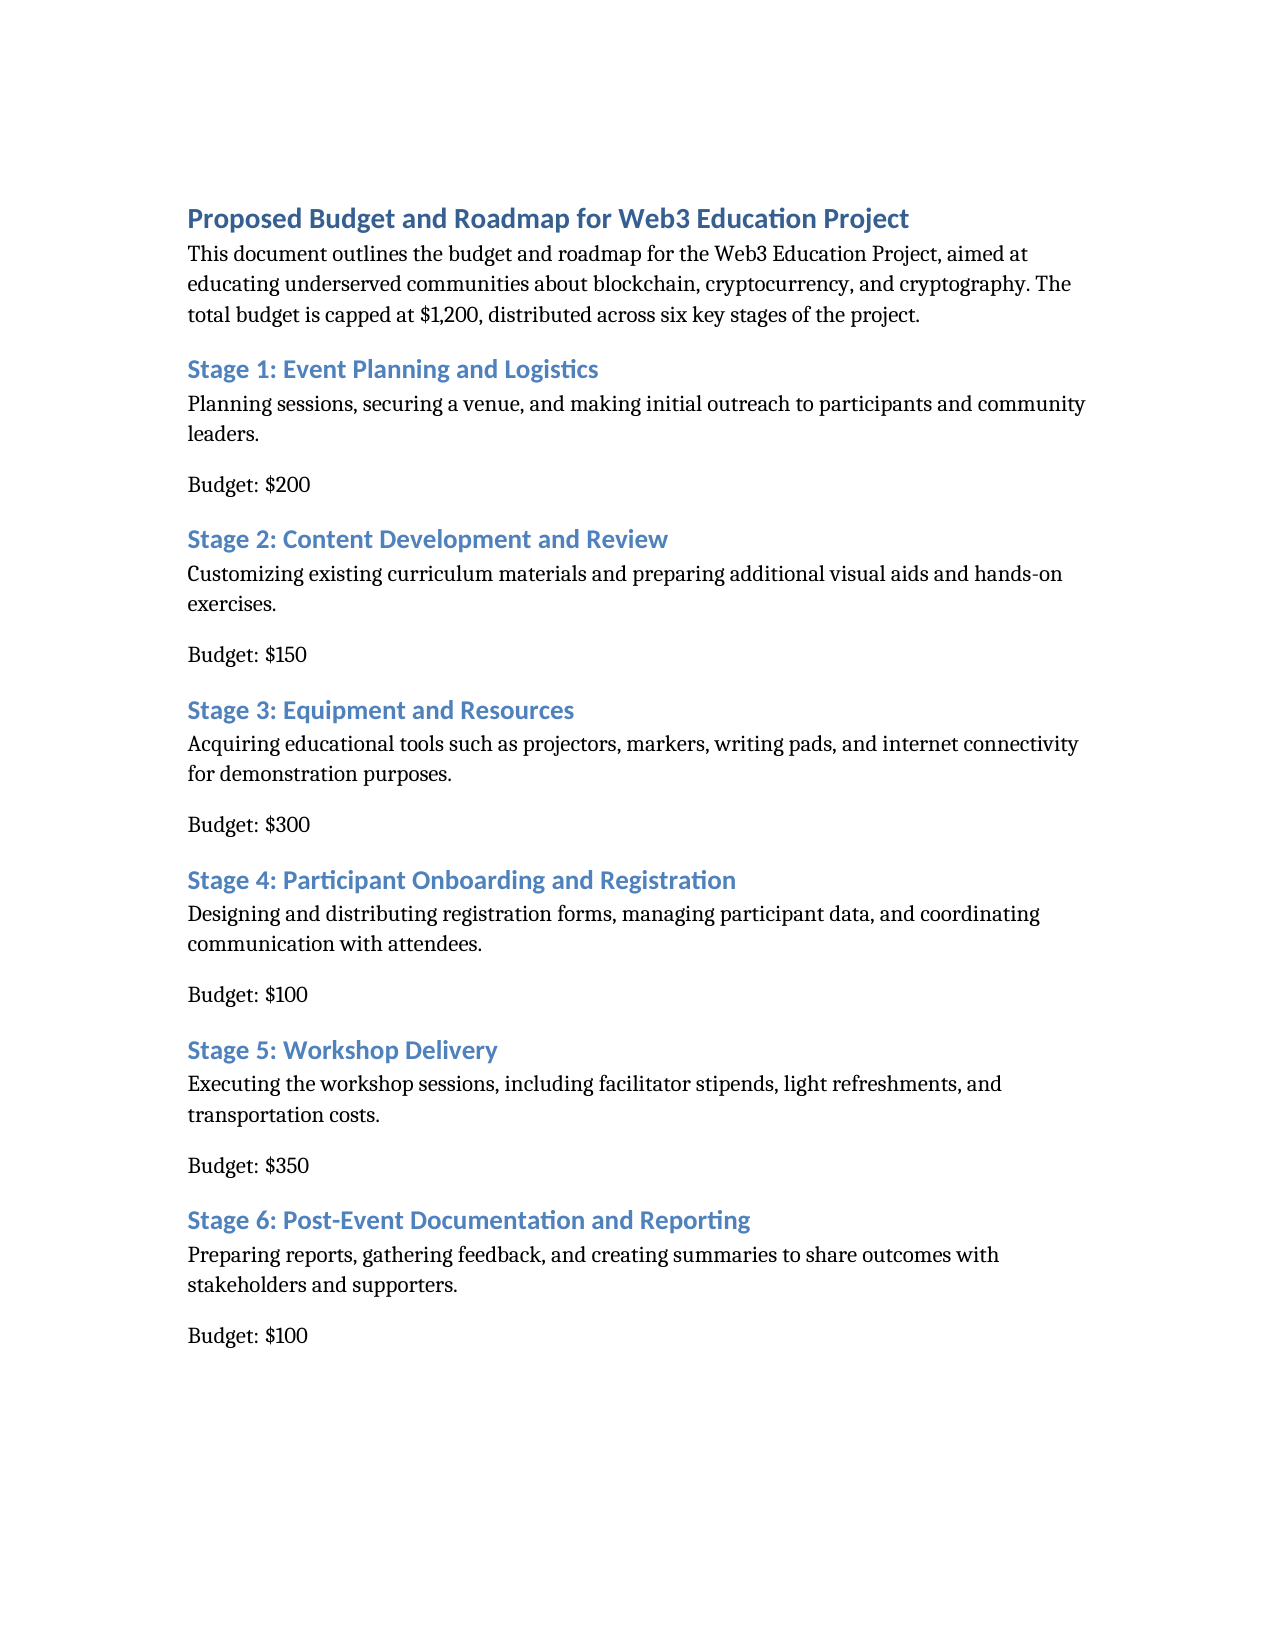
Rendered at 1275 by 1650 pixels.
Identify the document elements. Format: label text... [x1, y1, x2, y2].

subtitle Stage 6: Post-Event Documentation and Reporting [187, 1203, 1087, 1236]
subtitle Proposed Budget and Roadmap for Web3 Education Project [187, 200, 1087, 236]
subtitle Stage 5: Workshop Delivery [187, 1033, 1087, 1066]
text This document outlines the budget and roadmap for the Web3 Education Project, aimed at educating underserved communities about blockchain, cryptocurrency, and cryptography. The total budget is capped at $1,200, distributed across six key stages of the project. [187, 241, 1087, 328]
subtitle Stage 3: Equipment and Resources [187, 693, 1087, 726]
text Designing and distributing registration forms, managing participant data, and coordinating communication with attendees. [187, 901, 1087, 957]
subtitle Stage 1: Event Planning and Logistics [187, 352, 1087, 385]
text Executing the workshop sessions, including facilitator stipends, light refreshments, and transportation costs. [187, 1071, 1087, 1128]
text Planning sessions, securing a venue, and making initial outreach to participants and community leaders. [187, 390, 1087, 447]
text Customizing existing curriculum materials and preparing additional visual aids and hands-on exercises. [187, 561, 1087, 617]
text Acquiring educational tools such as projectors, markers, writing pads, and internet connectivity for demonstration purposes. [187, 731, 1087, 787]
subtitle Stage 4: Participant Onboarding and Registration [187, 863, 1087, 896]
text Budget: $150 [187, 642, 1087, 668]
text Budget: $200 [187, 472, 1087, 498]
text Preparing reports, gathering feedback, and creating summaries to share outcomes with stakeholders and supporters. [187, 1241, 1087, 1298]
text Budget: $100 [187, 1323, 1087, 1349]
text Budget: $350 [187, 1152, 1087, 1179]
subtitle Stage 2: Content Development and Review [187, 523, 1087, 556]
text Budget: $100 [187, 982, 1087, 1008]
text Budget: $300 [187, 812, 1087, 838]
